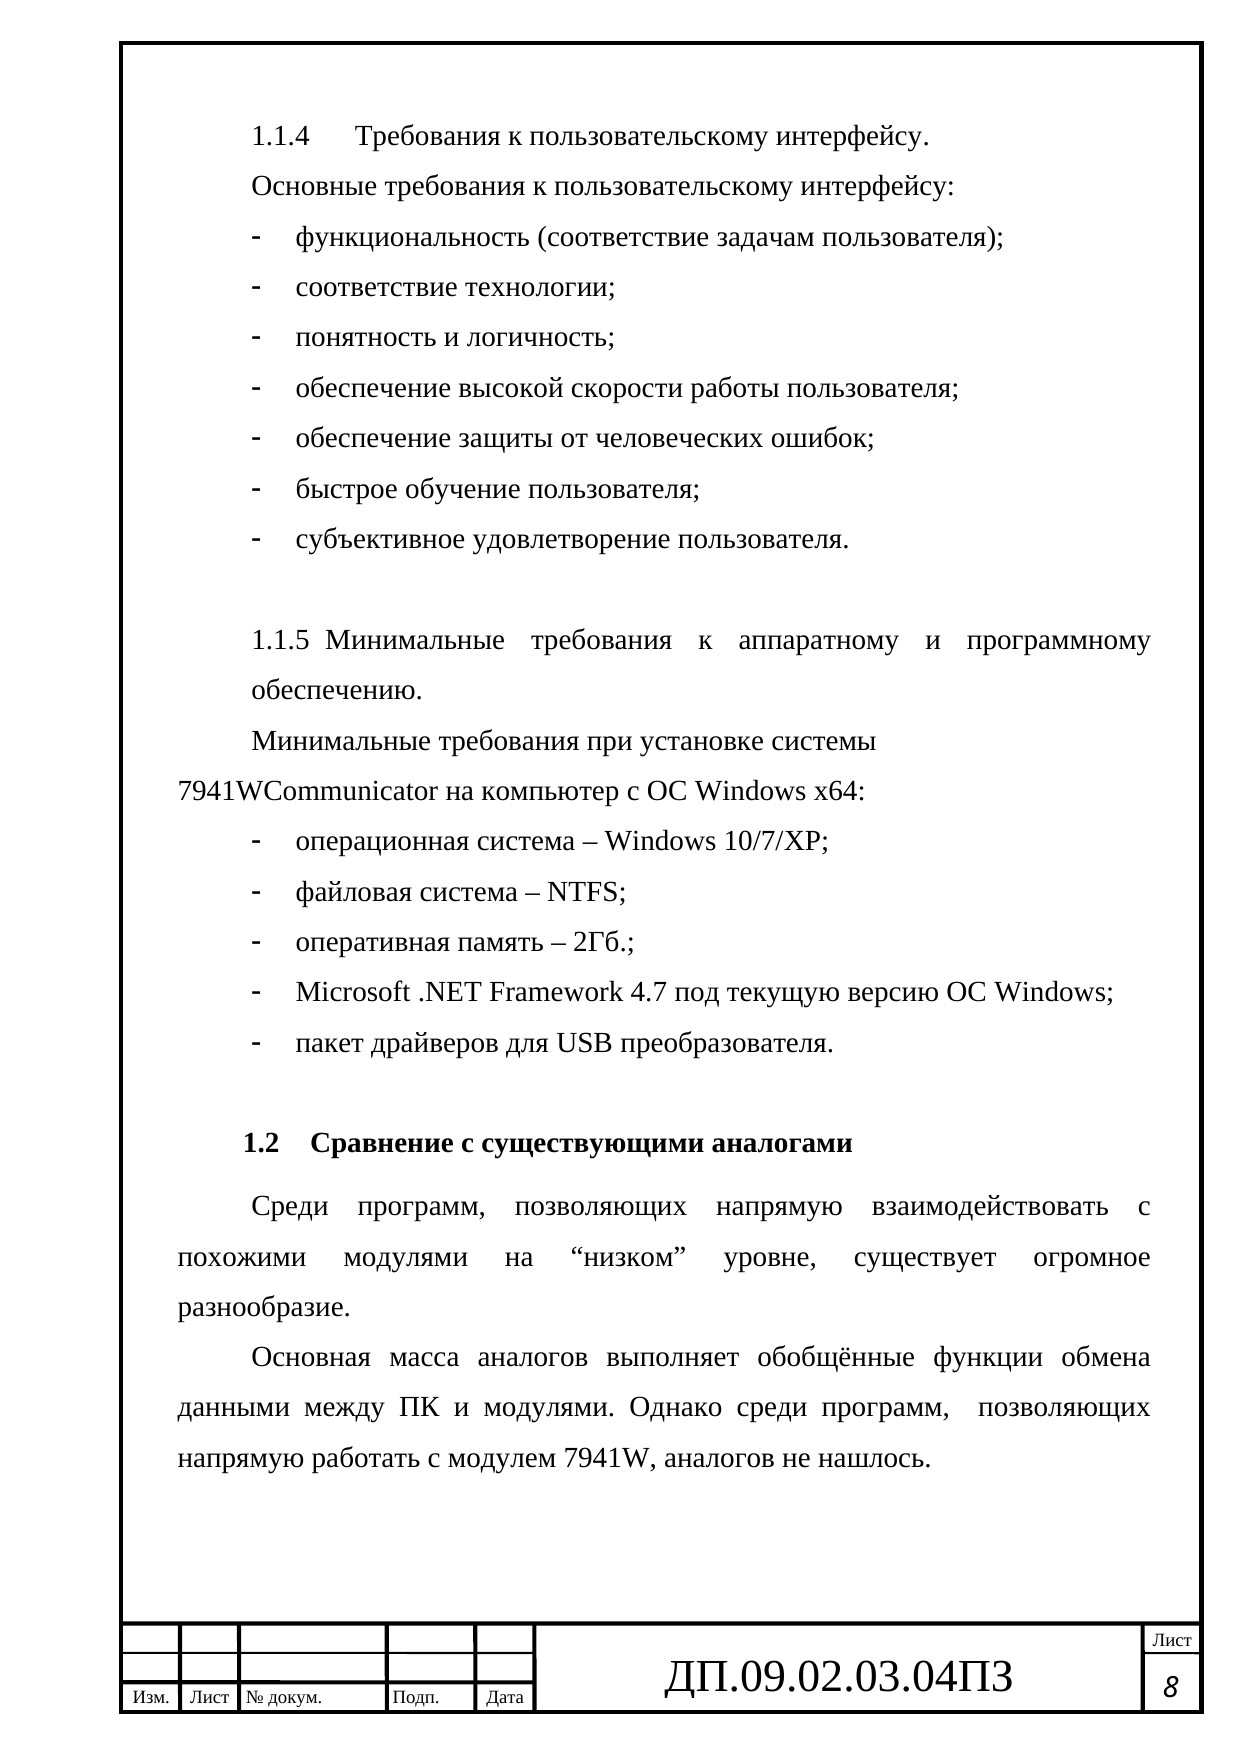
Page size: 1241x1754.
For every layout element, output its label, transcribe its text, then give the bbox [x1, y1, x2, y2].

list оперативная память – 2Гб.; [251, 924, 1152, 958]
text 7941WCommunicator на компьютер с ОС Windows x64: [177, 773, 1152, 806]
list Минимальные требования к аппаратному и программному обеспечению. [251, 622, 1152, 706]
list субъективное удовлетворение пользователя. [251, 521, 1152, 555]
text Минимальные требования при установке системы [177, 723, 1152, 756]
list соответствие технологии; [251, 269, 1152, 303]
list Microsoft .NET Framework 4.7 под текущую версию ОС Windows; [251, 974, 1152, 1008]
list Требования к пользовательскому интерфейсу. [251, 118, 1152, 152]
list файловая система – NTFS; [251, 874, 1152, 907]
list быстрое обучение пользователя; [251, 471, 1152, 504]
list функциональность (соответствие задачам пользователя); [251, 219, 1152, 252]
text Среди программ, позволяющих напрямую взаимодействовать с похожими модулями на “низком” уровне, существует огромное разнообразие. [177, 1188, 1152, 1322]
list обеспечение высокой скорости работы пользователя; [251, 370, 1152, 404]
list операционная система – Windows 10/7/XP; [251, 823, 1152, 857]
list обеспечение защиты от человеческих ошибок; [251, 420, 1152, 454]
text Основная масса аналогов выполняет обобщённые функции обмена данными между ПК и модулями. Однако среди программ, позволяющих напрямую работать с модулем 7941W, аналогов не нашлось. [177, 1339, 1152, 1473]
list пакет драйверов для USB преобразователя. [251, 1025, 1152, 1058]
subtitle Сравнение с существующими аналогами [243, 1126, 1152, 1159]
text Основные требования к пользовательскому интерфейсу: [177, 168, 1152, 202]
list понятность и логичность; [251, 319, 1152, 353]
